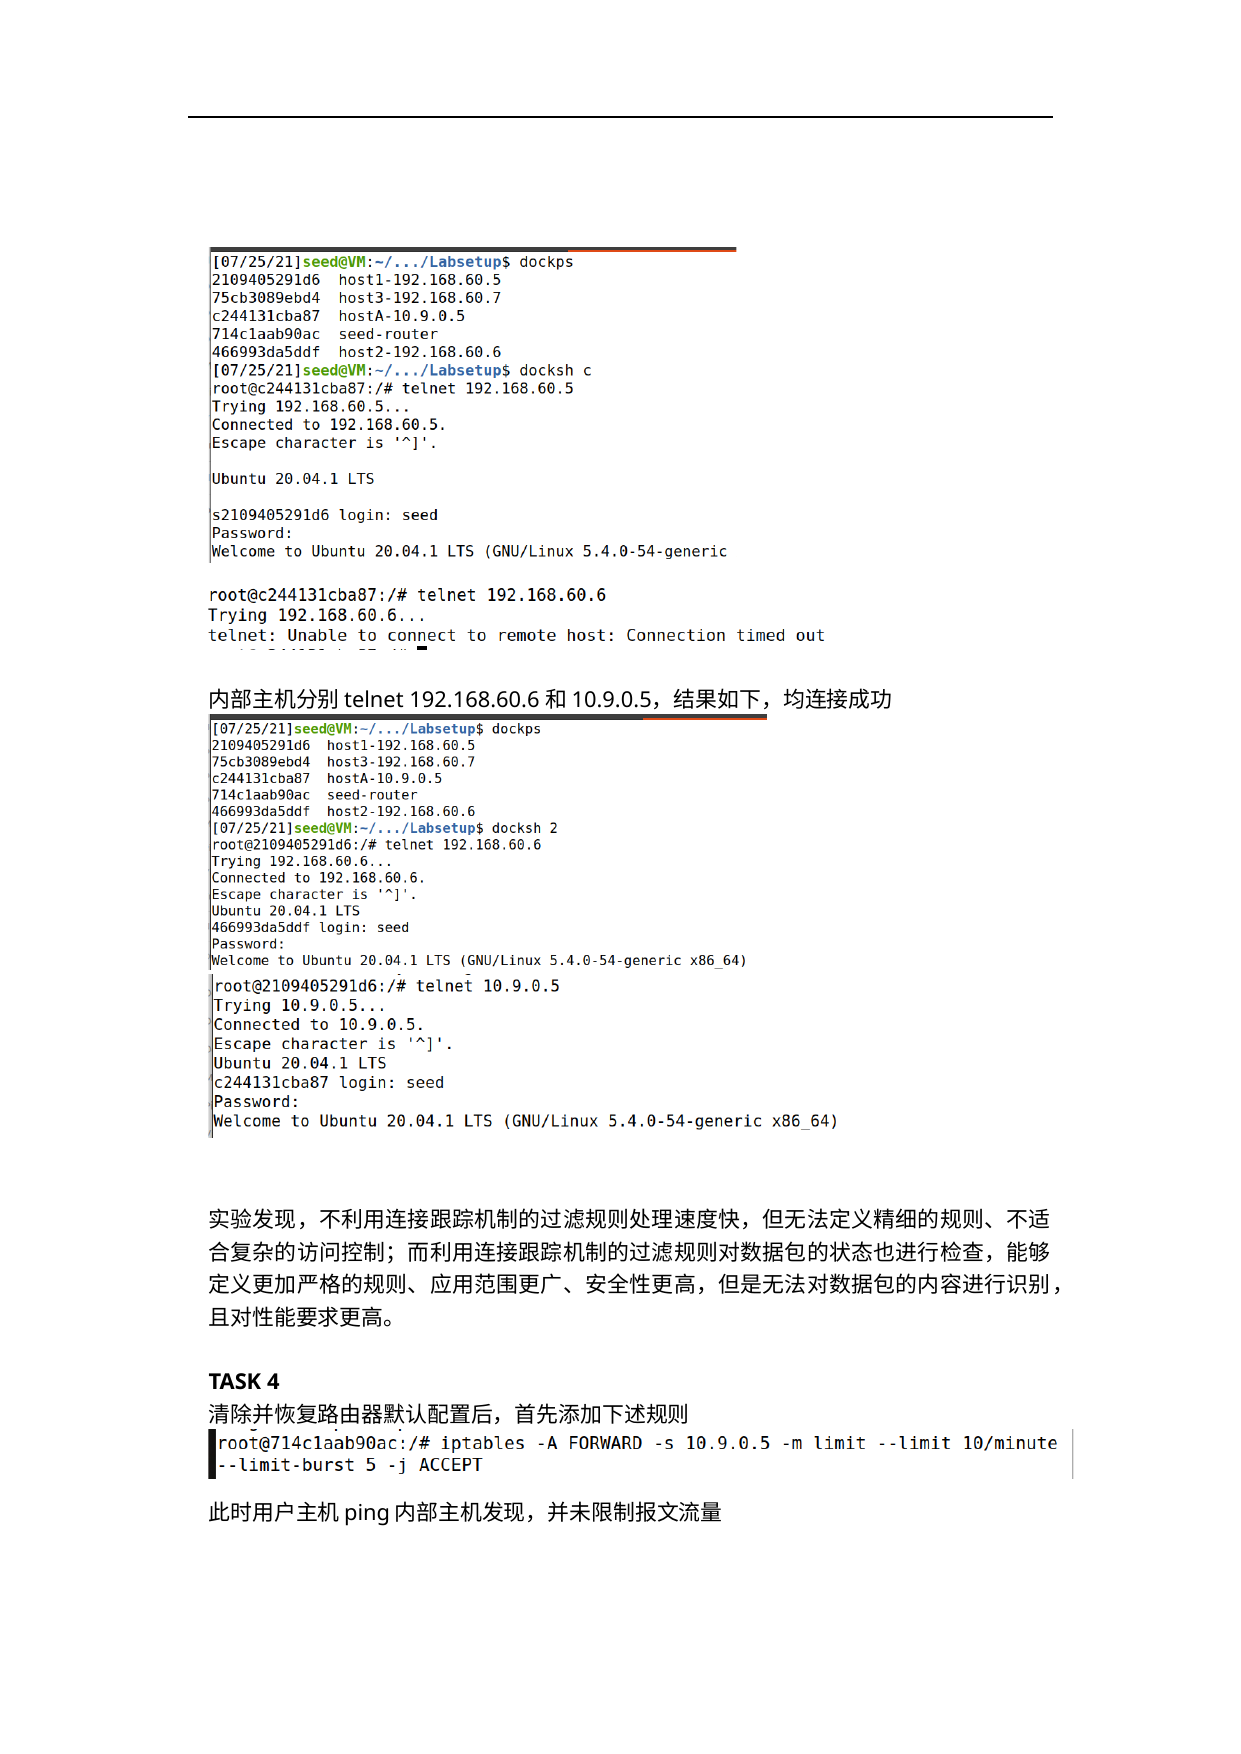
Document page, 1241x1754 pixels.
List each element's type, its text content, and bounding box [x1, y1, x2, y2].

picture [208, 1429, 1074, 1479]
text 此时用户主机ping内部主机发现，并未限制报文流量 [208, 1494, 1053, 1527]
text 实验发现，不利用连接跟踪机制的过滤规则处理速度快，但无法定义精细的规则、不适合复杂的访问控制；而利用连接跟踪机制的过滤规则对数据包的状态也进行检查，能够定义更加严格的规则、应用范围更广、安全性更高，但是无法对数据包的内容进行识别，且对性能要求更高。 [208, 1202, 1053, 1332]
picture [208, 714, 767, 970]
picture [208, 247, 737, 563]
picture [208, 584, 895, 650]
text 清除并恢复路由器默认配置后，首先添加下述规则 [208, 1397, 1053, 1429]
text TASK 4 [208, 1364, 1053, 1397]
text 内部主机分别telnet 192.168.60.6 和10.9.0.5，结果如下，均连接成功 [208, 682, 1053, 714]
picture [208, 974, 841, 1138]
